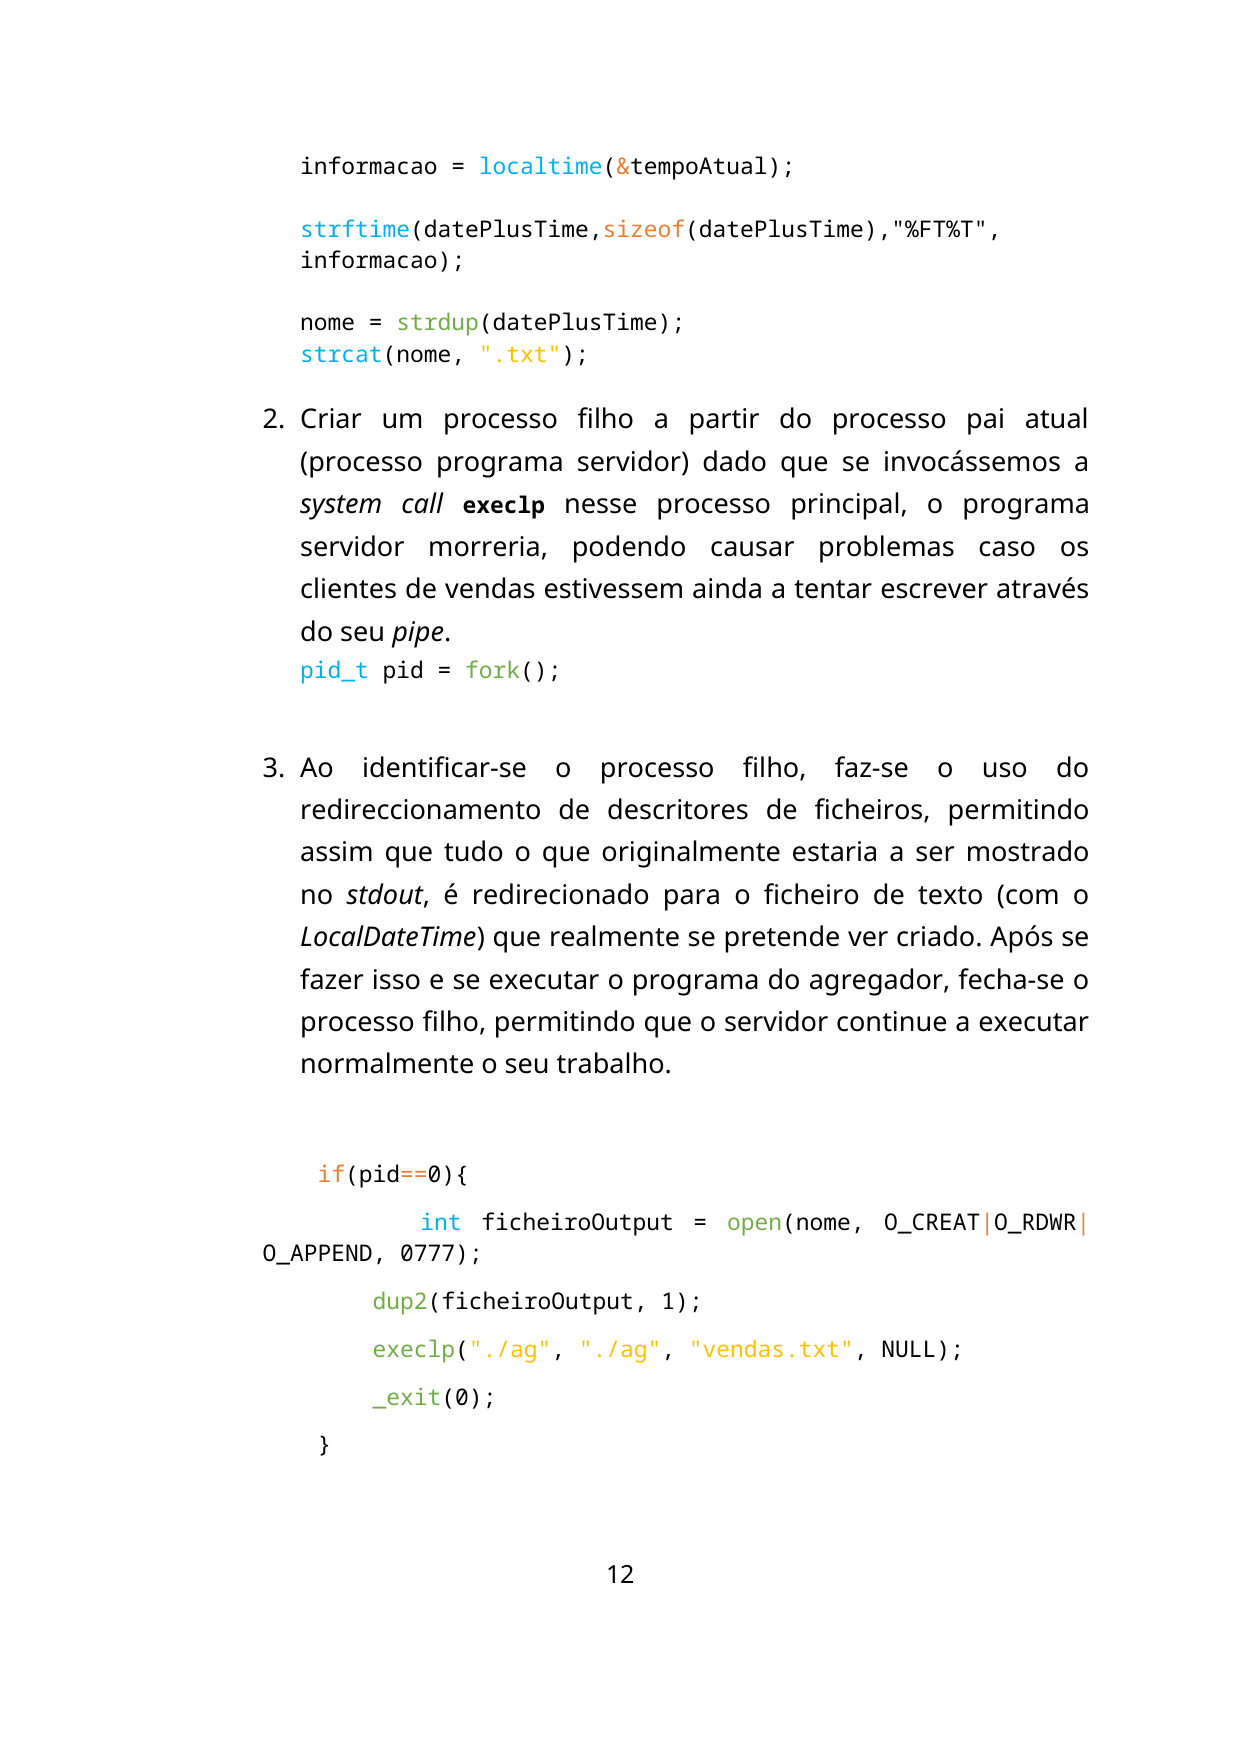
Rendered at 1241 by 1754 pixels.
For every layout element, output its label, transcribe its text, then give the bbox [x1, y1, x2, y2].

list strcat(nome, ".txt"); [300, 337, 1090, 369]
list Criar um processo filho a partir do processo pai atual (processo programa servidor) dado que se invocássemos a system call execlp nesse processo principal, o programa servidor morreria, podendo causar problemas caso os clientes de vendas estivessem ainda a tentar escrever através do seu pipe. [262, 400, 1090, 649]
text _exit(0); [262, 1380, 1090, 1412]
list strftime(datePlusTime,sizeof(datePlusTime),"%FT%T", informacao); [300, 212, 1090, 275]
list Ao identificar-se o processo filho, faz-se o uso do redireccionamento de descritores de ficheiros, permitindo assim que tudo o que originalmente estaria a ser mostrado no stdout, é redirecionado para o ficheiro de texto (com o LocalDateTime) que realmente se pretende ver criado. Após se fazer isso e se executar o programa do agregador, fecha-se o processo filho, permitindo que o servidor continue a executar normalmente o seu trabalho. [262, 748, 1090, 1082]
text if(pid==0){ [262, 1157, 1090, 1189]
list informacao = localtime(&tempoAtual); [300, 150, 1090, 181]
list nome = strdup(datePlusTime); [300, 306, 1090, 337]
text int ficheiroOutput = open(nome, O_CREAT|O_RDWR|O_APPEND, 0777); [262, 1205, 1090, 1268]
text } [262, 1428, 1090, 1459]
list pid_t pid = fork(); [225, 654, 1090, 686]
text dup2(ficheiroOutput, 1); [262, 1284, 1090, 1316]
text execlp("./ag", "./ag", "vendas.txt", NULL); [262, 1332, 1090, 1364]
